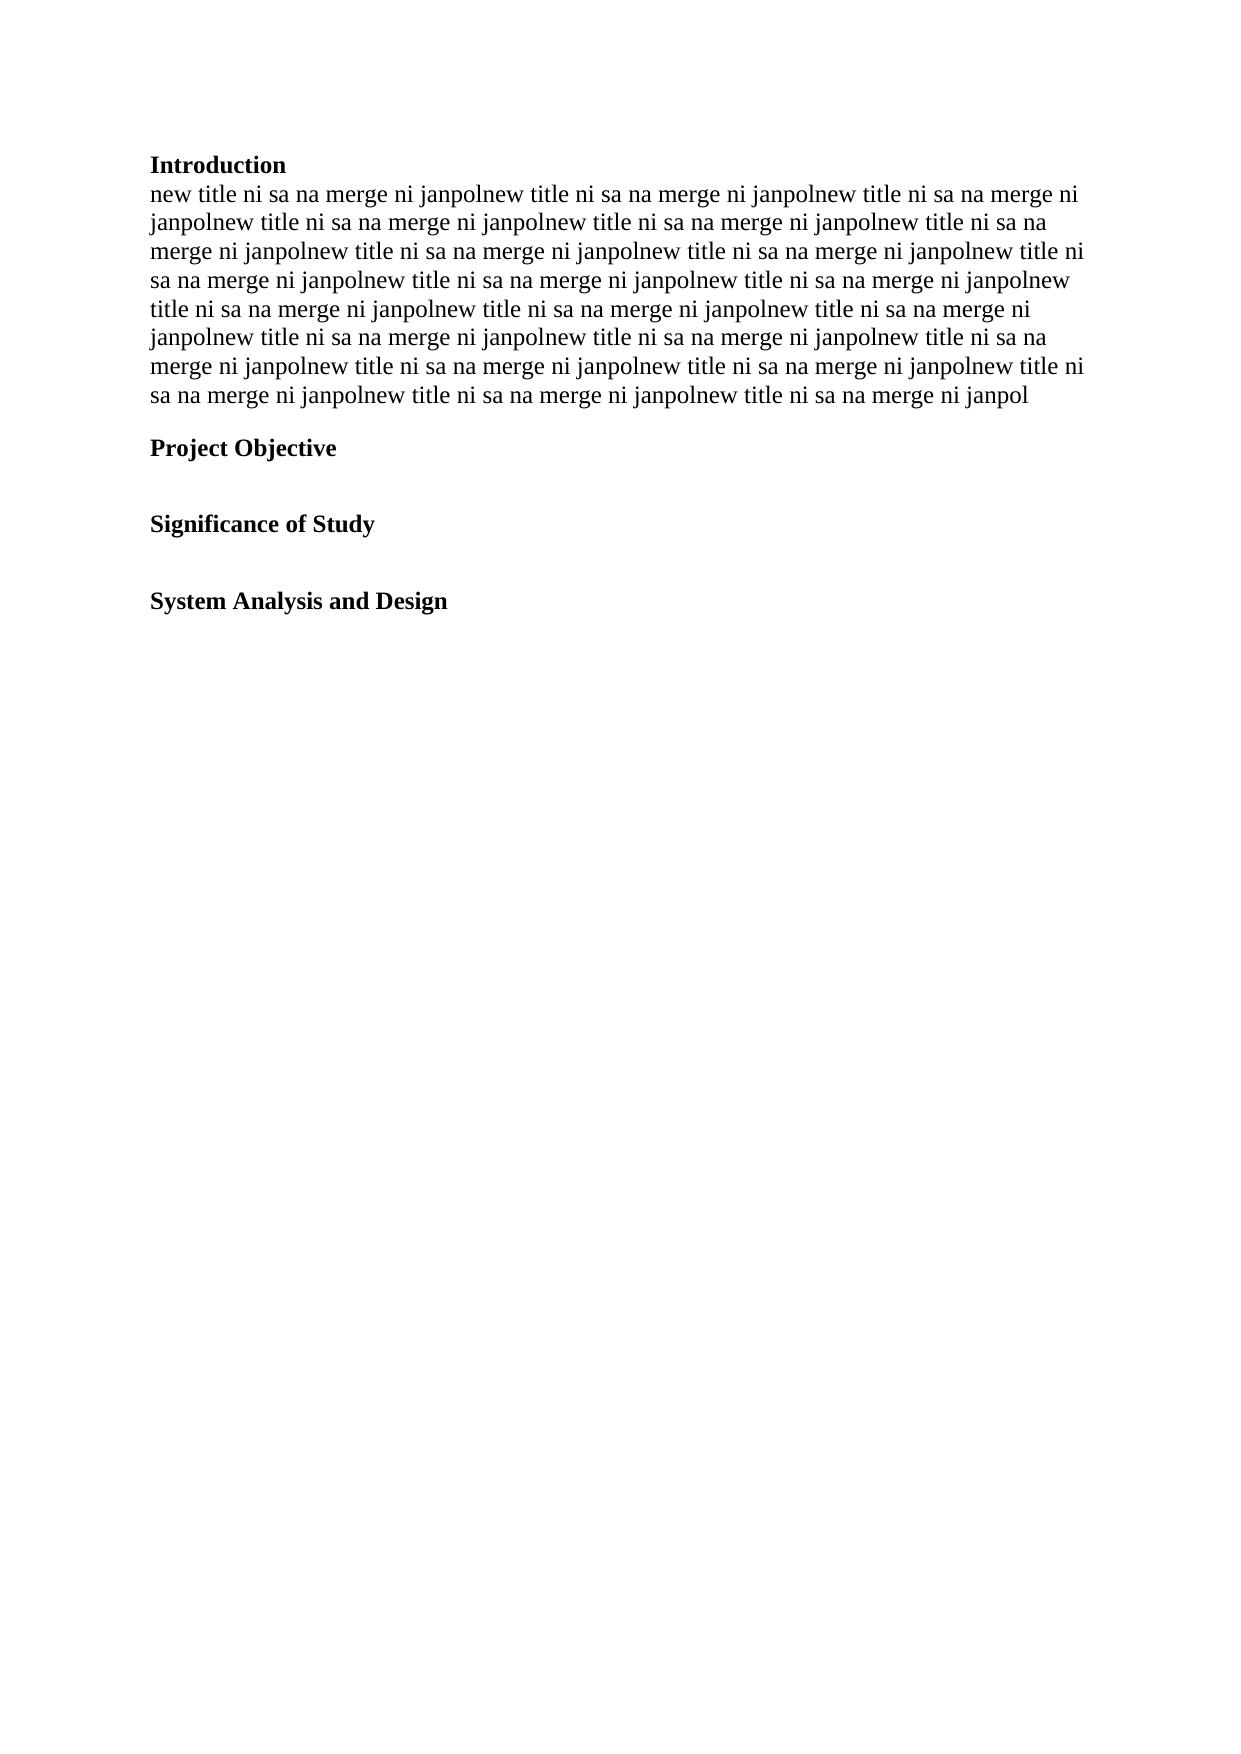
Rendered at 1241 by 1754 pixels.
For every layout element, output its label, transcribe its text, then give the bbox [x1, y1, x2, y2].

text Project Objective [150, 433, 1090, 461]
text Significance of Study [150, 509, 1090, 538]
text Introduction [150, 150, 1090, 179]
text System Analysis and Design [150, 586, 1090, 615]
text new title ni sa na merge ni janpolnew title ni sa na merge ni janpolnew title ni sa na merge ni janpolnew title ni sa na merge ni janpolnew title ni sa na merge ni janpolnew title ni sa na merge ni janpolnew title ni sa na merge ni janpolnew title ni sa na merge ni janpolnew title ni sa na merge ni janpolnew title ni sa na merge ni janpolnew title ni sa na merge ni janpolnew title ni sa na merge ni janpolnew title ni sa na merge ni janpolnew title ni sa na merge ni janpolnew title ni sa na merge ni janpolnew title ni sa na merge ni janpolnew title ni sa na merge ni janpolnew title ni sa na merge ni janpolnew title ni sa na merge ni janpolnew title ni sa na merge ni janpolnew title ni sa na merge ni janpolnew title ni sa na merge ni janpol [150, 179, 1090, 409]
